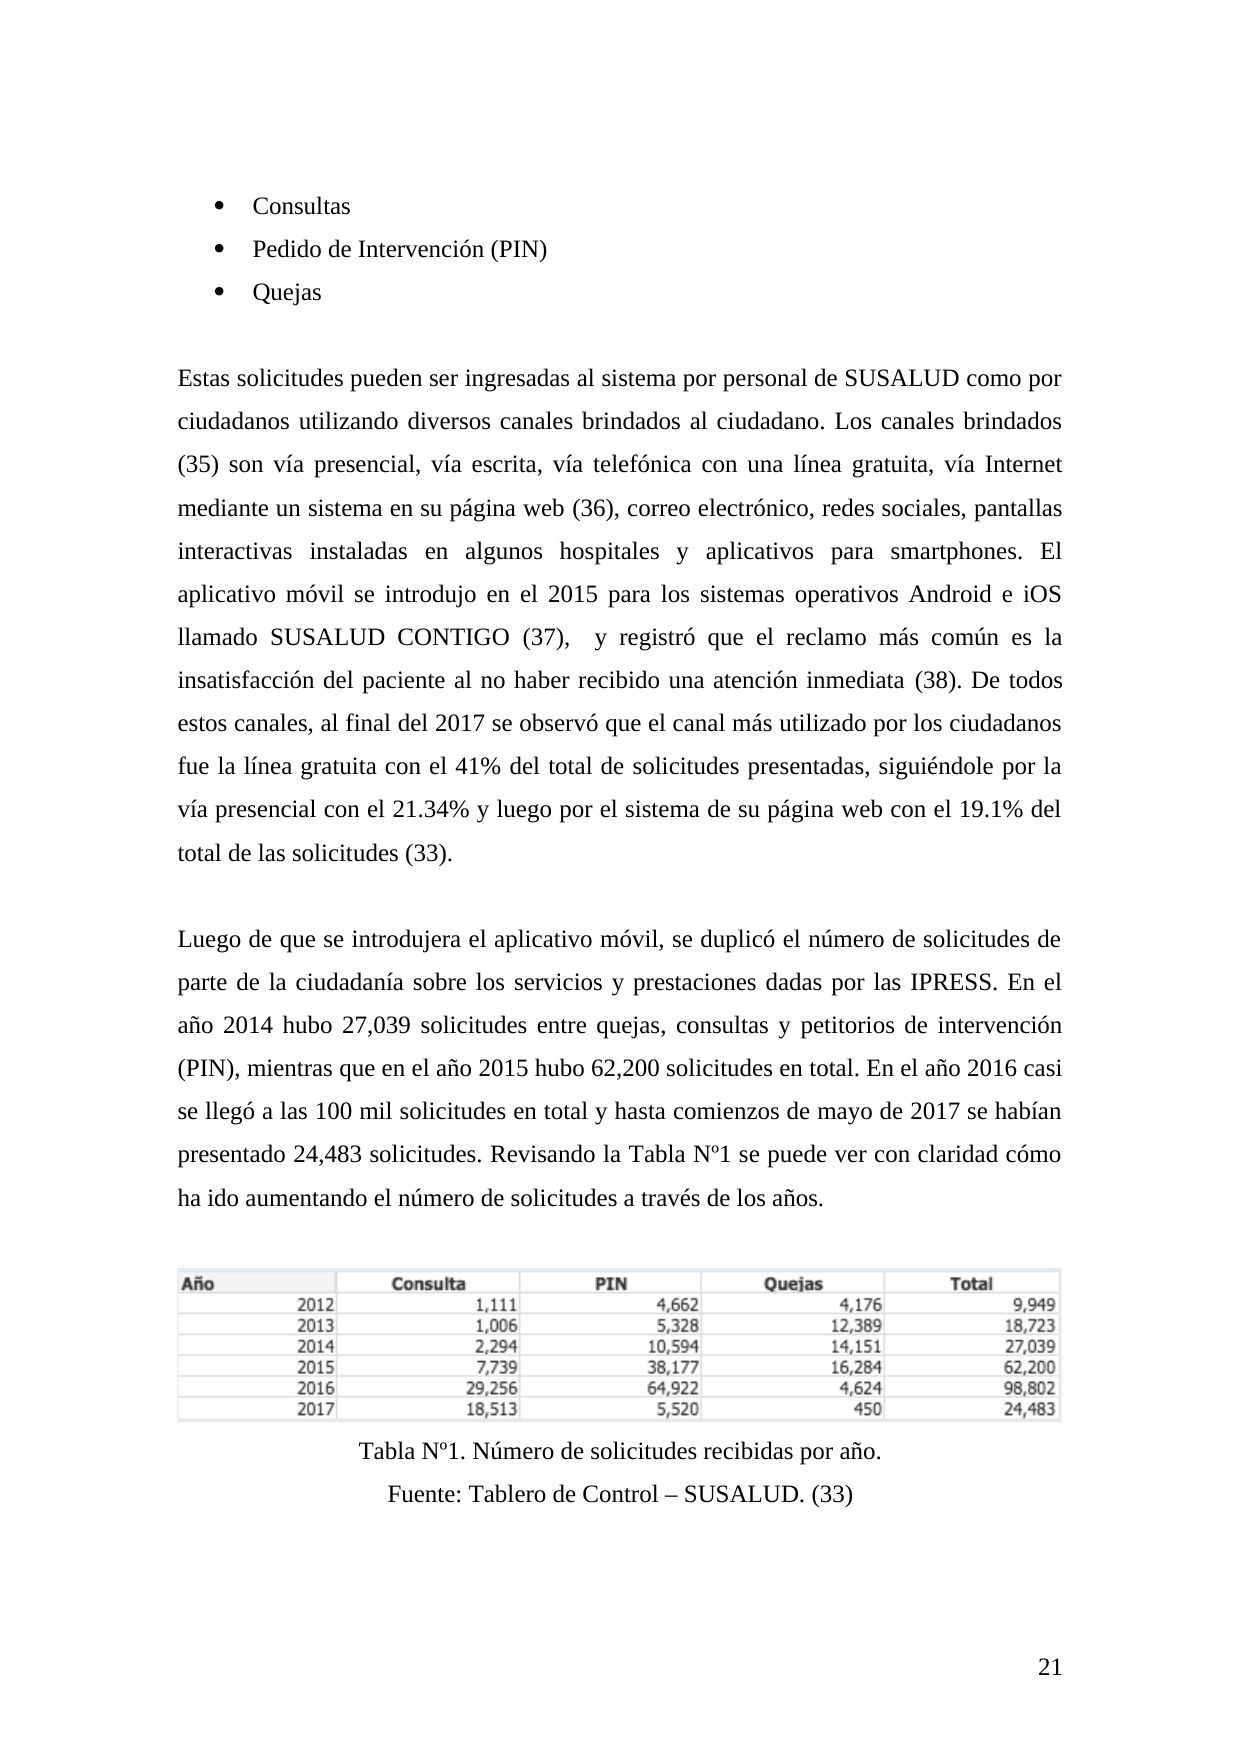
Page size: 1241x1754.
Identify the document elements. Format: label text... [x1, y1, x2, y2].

list Consultas [215, 191, 1063, 219]
text Estas solicitudes pueden ser ingresadas al sistema por personal de SUSALUD como por ciudadanos utilizando diversos canales brindados al ciudadano. Los canales brindados (35) son vía presencial, vía escrita, vía telefónica con una línea gratuita, vía Internet mediante un sistema en su página web (36), correo electrónico, redes sociales, pantallas interactivas instaladas en algunos hospitales y aplicativos para smartphones. El aplicativo móvil se introdujo en el 2015 para los sistemas operativos Android e iOS llamado SUSALUD CONTIGO (37), y registró que el reclamo más común es la insatisfacción del paciente al no haber recibido una atención inmediata (38). De todos estos canales, al final del 2017 se observó que el canal más utilizado por los ciudadanos fue la línea gratuita con el 41% del total de solicitudes presentadas, siguiéndole por la vía presencial con el 21.34% y luego por el sistema de su página web con el 19.1% del total de las solicitudes (33). [177, 363, 1063, 866]
text Tabla Nº1. Número de solicitudes recibidas por año. [177, 1436, 1063, 1465]
list Pedido de Intervención (PIN) [215, 234, 1063, 263]
list Quejas [215, 277, 1063, 306]
text Luego de que se introdujera el aplicativo móvil, se duplicó el número de solicitudes de parte de la ciudadanía sobre los servicios y prestaciones dadas por las IPRESS. En el año 2014 hubo 27,039 solicitudes entre quejas, consultas y petitorios de intervención (PIN), mientras que en el año 2015 hubo 62,200 solicitudes en total. En el año 2016 casi se llegó a las 100 mil solicitudes en total y hasta comienzos de mayo de 2017 se habían presentado 24,483 solicitudes. Revisando la Tabla Nº1 se puede ver con claridad cómo ha ido aumentando el número de solicitudes a través de los años. [177, 924, 1063, 1211]
text Fuente: Tablero de Control – SUSALUD. (33) [177, 1479, 1063, 1508]
picture [177, 1268, 1062, 1422]
